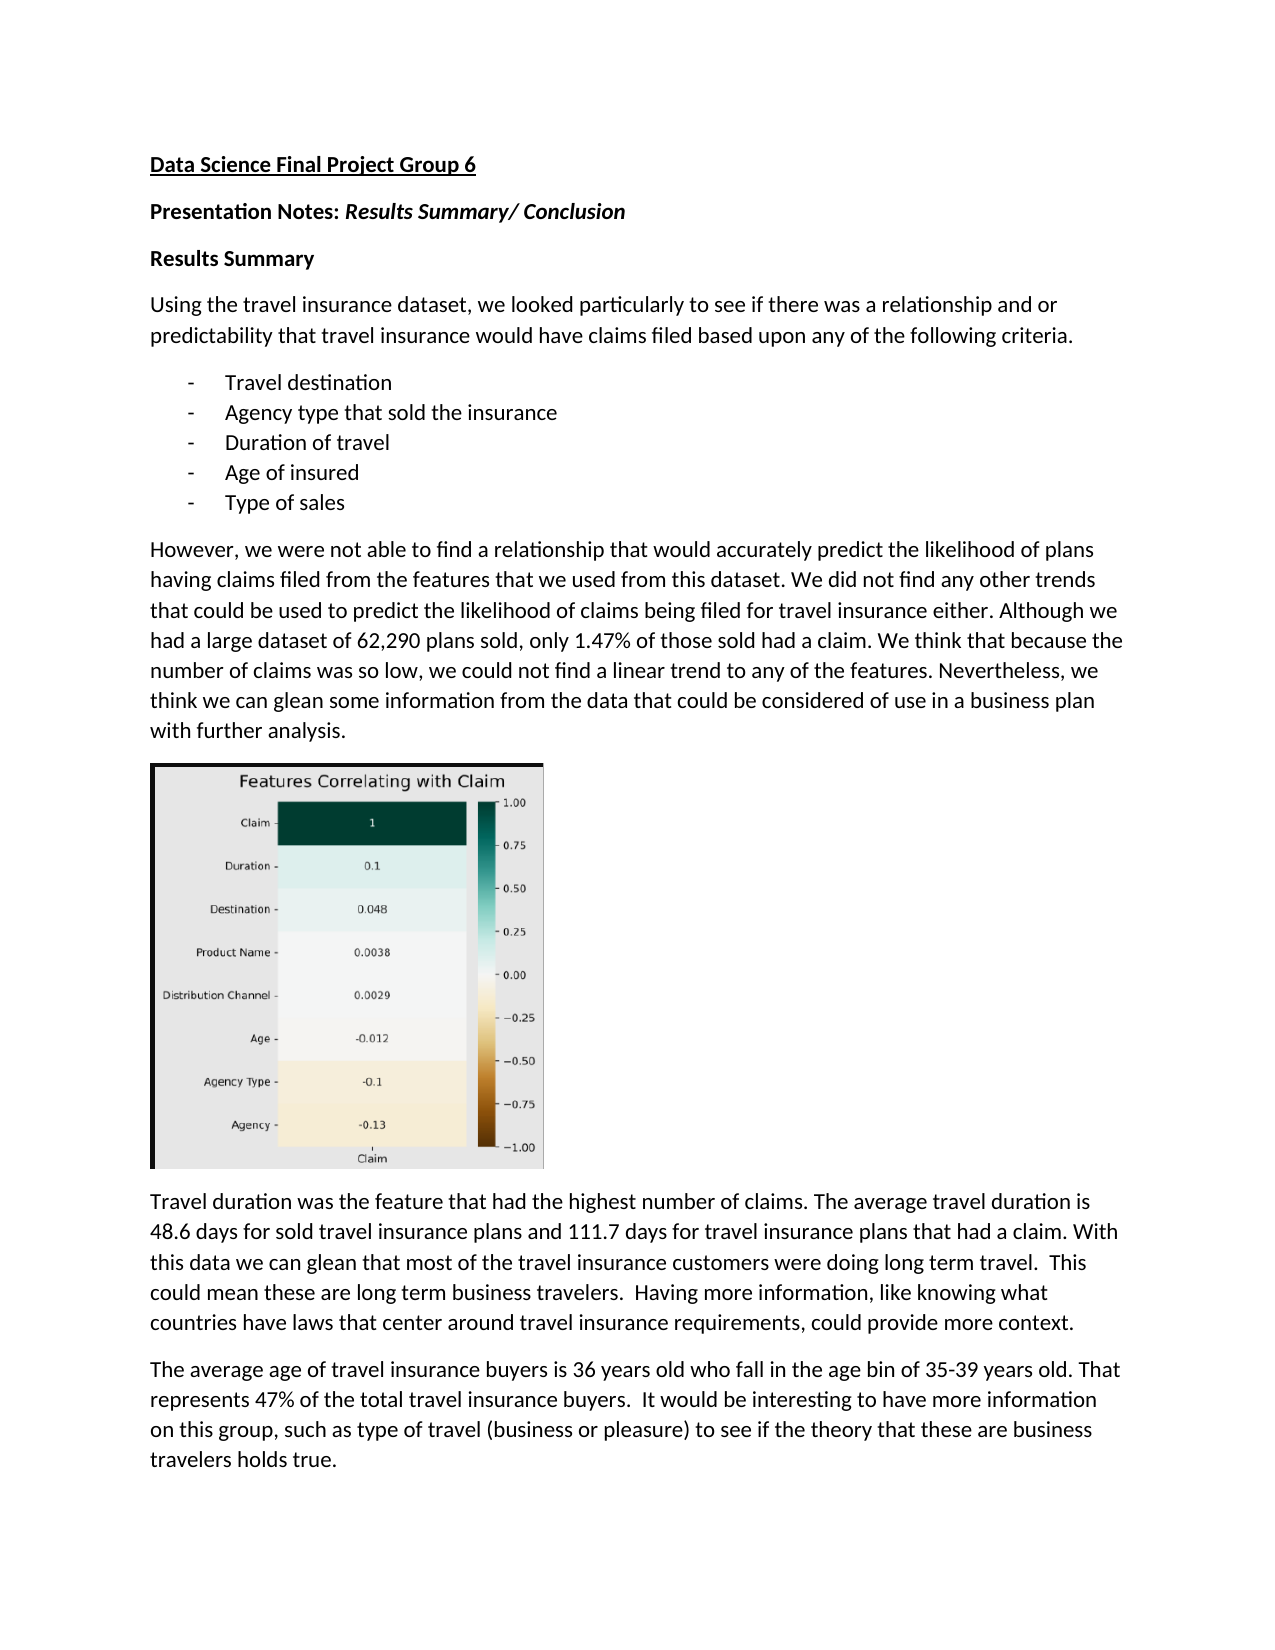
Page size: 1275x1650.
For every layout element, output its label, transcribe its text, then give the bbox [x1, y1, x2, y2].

list Agency type that sold the insurance [187, 398, 1125, 426]
text Results Summary [150, 244, 1125, 272]
list Type of sales [187, 488, 1125, 517]
list Travel destination [187, 368, 1125, 396]
text Data Science Final Project Group 6 [150, 150, 1125, 178]
text However, we were not able to find a relationship that would accurately predict the likelihood of plans having claims filed from the features that we used from this dataset. We did not find any other trends that could be used to predict the likelihood of claims being filed for travel insurance either. Although we had a large dataset of 62,290 plans sold, only 1.47% of those sold had a claim. We think that because the number of claims was so low, we could not find a linear trend to any of the features. Nevertheless, we think we can glean some information from the data that could be considered of use in a business plan with further analysis. [150, 535, 1125, 745]
text Travel duration was the feature that had the highest number of claims. The average travel duration is 48.6 days for sold travel insurance plans and 111.7 days for travel insurance plans that had a claim. With this data we can glean that most of the travel insurance customers were doing long term travel. This could mean these are long term business travelers. Having more information, like knowing what countries have laws that center around travel insurance requirements, could provide more context. [150, 1187, 1125, 1336]
text Presentation Notes: Results Summary/ Conclusion [150, 197, 1125, 225]
text The average age of travel insurance buyers is 36 years old who fall in the age bin of 35-39 years old. That represents 47% of the total travel insurance buyers. It would be interesting to have more information on this group, such as type of travel (business or pleasure) to see if the theory that these are business travelers holds true. [150, 1355, 1125, 1473]
list Duration of travel [187, 428, 1125, 456]
text Using the travel insurance dataset, we looked particularly to see if there was a relationship and or predictability that travel insurance would have claims filed based upon any of the following criteria. [150, 291, 1125, 349]
picture [150, 763, 544, 1169]
list Age of insured [187, 458, 1125, 486]
